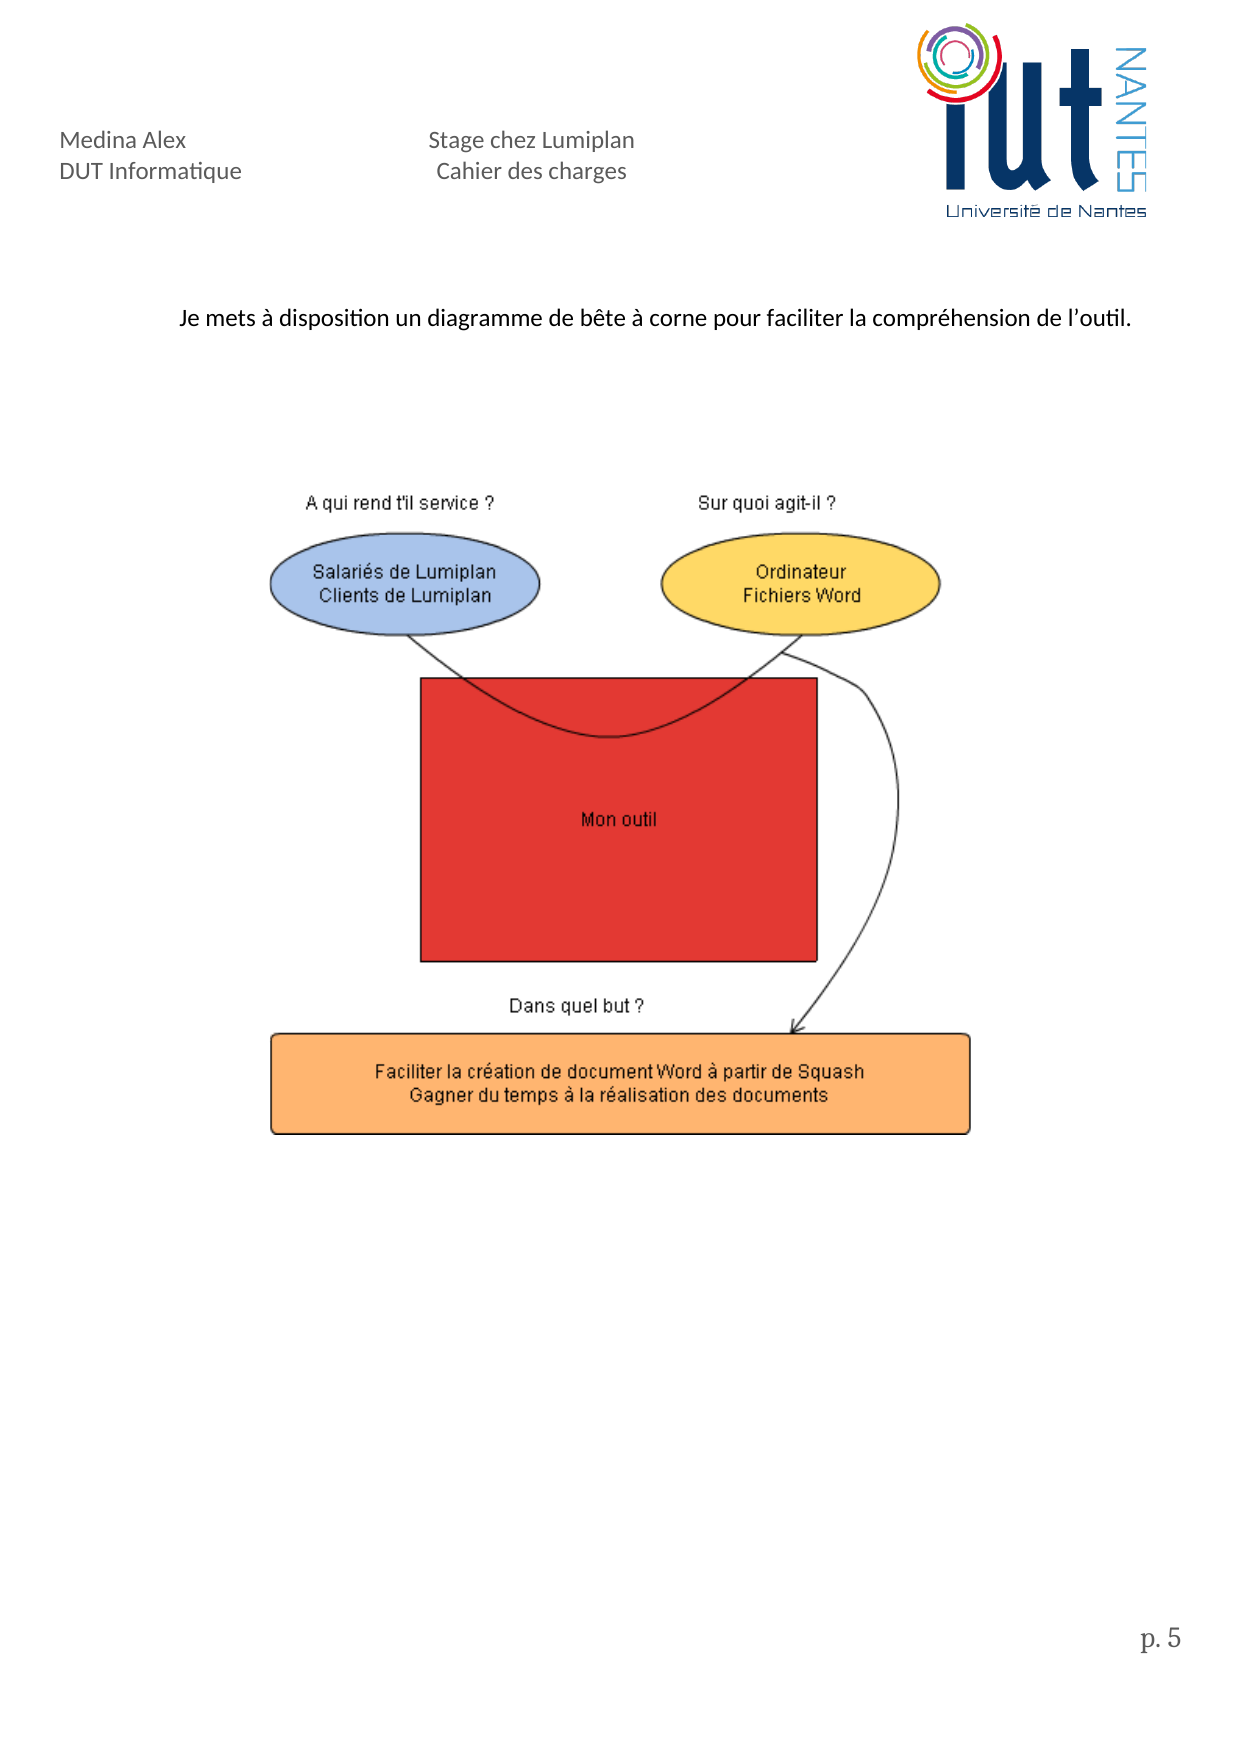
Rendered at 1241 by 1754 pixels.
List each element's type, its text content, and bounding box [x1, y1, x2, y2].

picture [917, 23, 1147, 217]
picture [269, 489, 971, 1135]
text Je mets à disposition un diagramme de bête à corne pour faciliter la compréhension de l’outil. [179, 295, 1181, 333]
